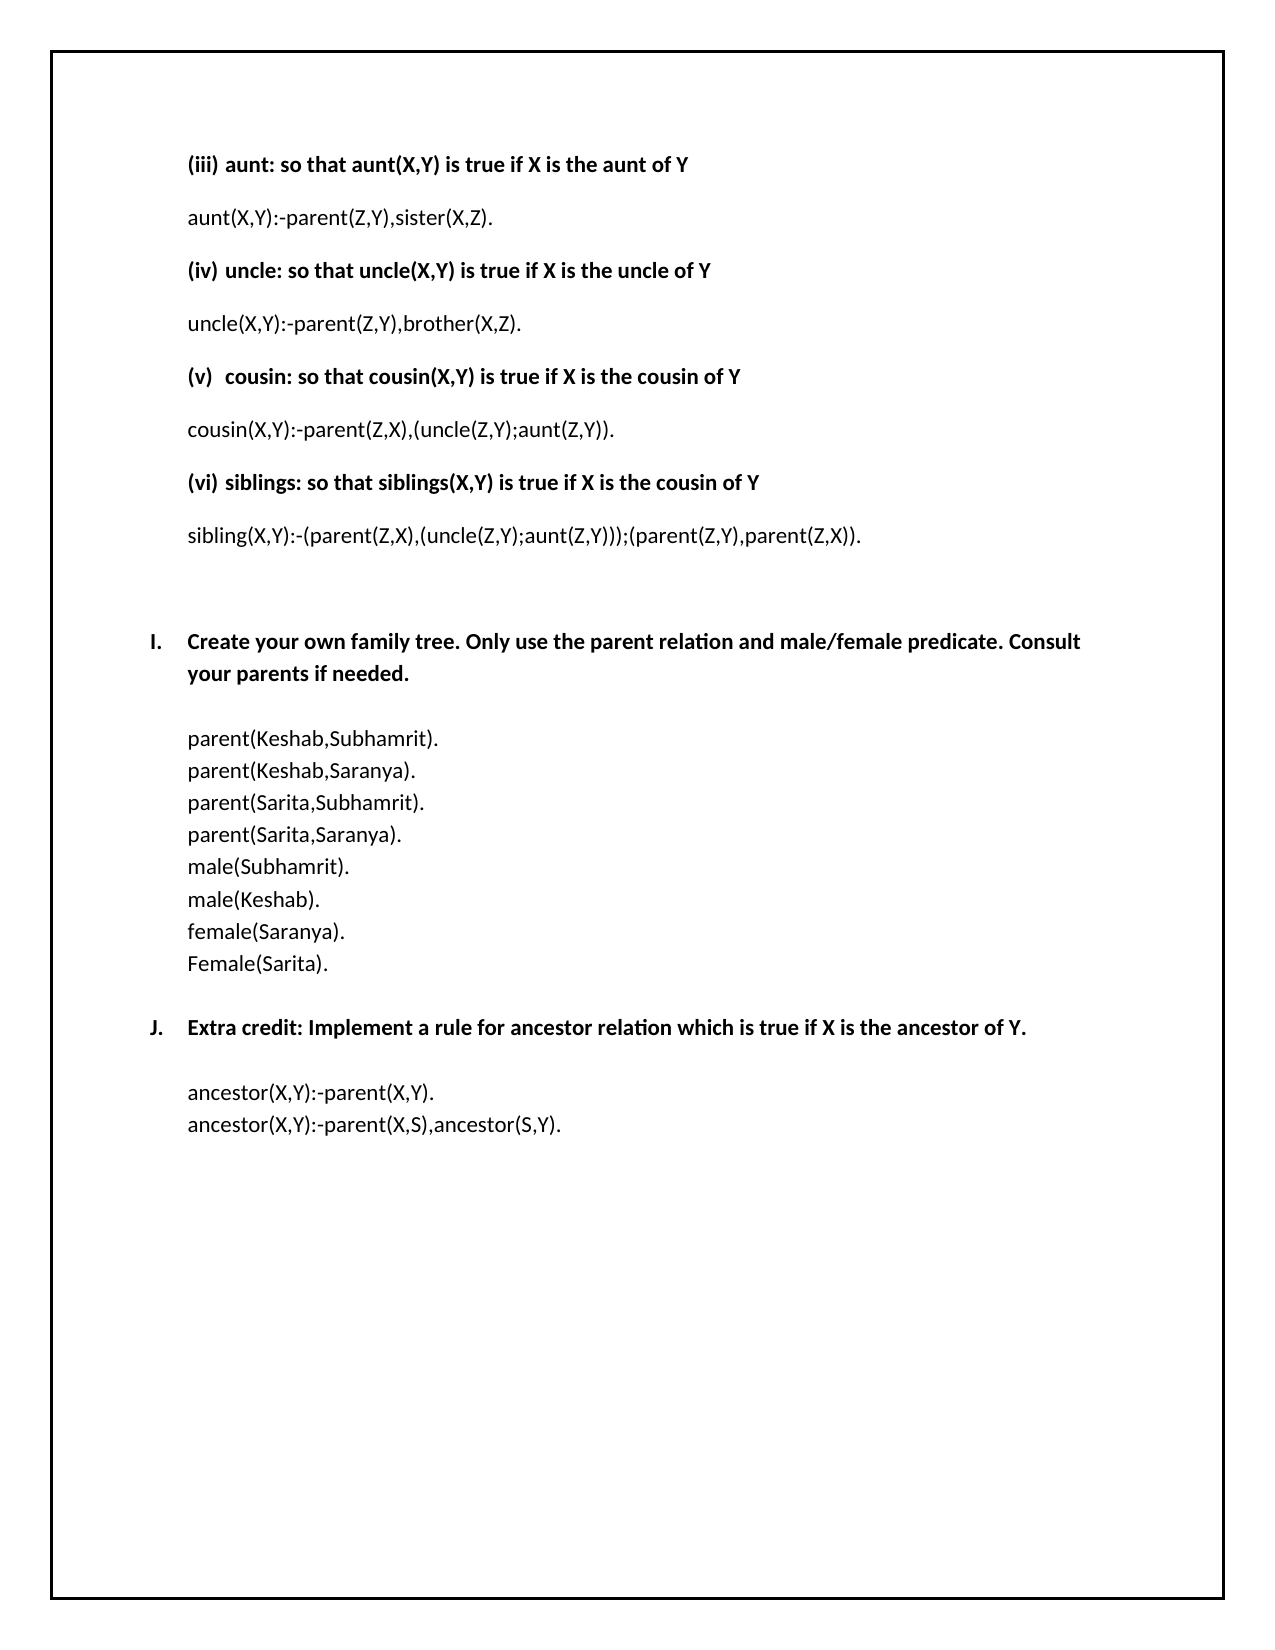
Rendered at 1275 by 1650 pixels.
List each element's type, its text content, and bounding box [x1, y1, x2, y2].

text sibling(X,Y):-(parent(Z,X),(uncle(Z,Y);aunt(Z,Y)));(parent(Z,Y),parent(Z,X)). [187, 521, 1125, 549]
list female(Saranya). [187, 917, 1125, 945]
list uncle: so that uncle(X,Y) is true if X is the uncle of Y [187, 256, 1125, 284]
list parent(Keshab,Subhamrit). [187, 724, 1125, 752]
text aunt(X,Y):-parent(Z,Y),sister(X,Z). [187, 203, 1125, 231]
list Extra credit: Implement a rule for ancestor relation which is true if X is the ancestor of Y. [150, 1013, 1125, 1041]
list parent(Keshab,Saranya). [187, 756, 1125, 784]
list parent(Sarita,Subhamrit). [187, 788, 1125, 816]
text cousin(X,Y):-parent(Z,X),(uncle(Z,Y);aunt(Z,Y)). [187, 415, 1125, 443]
list siblings: so that siblings(X,Y) is true if X is the cousin of Y [187, 468, 1125, 496]
list ancestor(X,Y):-parent(X,Y). [187, 1078, 1125, 1106]
text uncle(X,Y):-parent(Z,Y),brother(X,Z). [187, 309, 1125, 337]
list Create your own family tree. Only use the parent relation and male/female predicate. Consult your parents if needed. [150, 627, 1125, 687]
list male(Keshab). [187, 885, 1125, 913]
list cousin: so that cousin(X,Y) is true if X is the cousin of Y [187, 362, 1125, 390]
list Female(Sarita). [187, 949, 1125, 977]
list male(Subhamrit). [187, 852, 1125, 881]
list parent(Sarita,Saranya). [187, 820, 1125, 848]
list aunt: so that aunt(X,Y) is true if X is the aunt of Y [187, 150, 1125, 178]
list ancestor(X,Y):-parent(X,S),ancestor(S,Y). [187, 1110, 1125, 1138]
